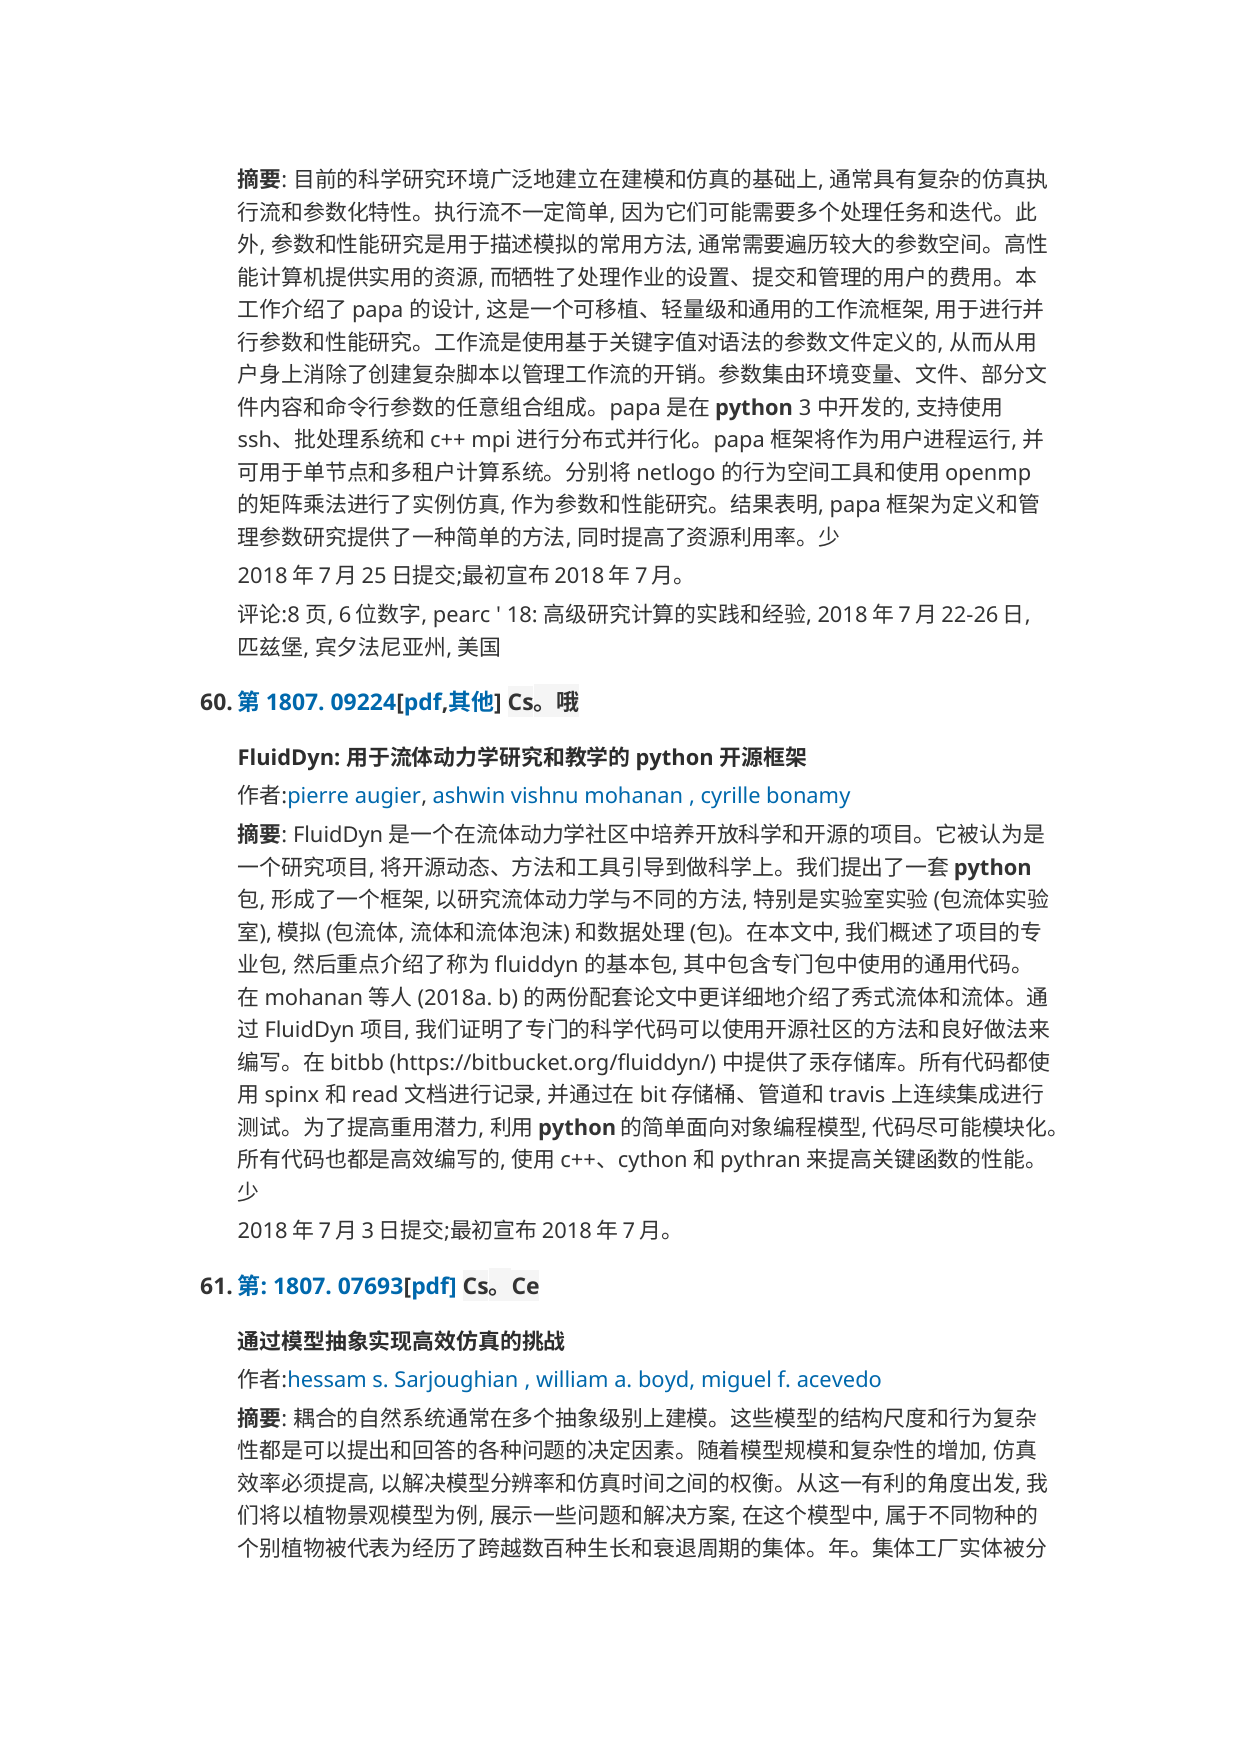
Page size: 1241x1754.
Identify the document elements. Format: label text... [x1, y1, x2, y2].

text 评论:8 页, 6位数字, pearc ' 18: 高级研究计算的实践和经验, 2018年7月22-26日, 匹兹堡, 宾夕法尼亚州, 美国 [237, 597, 1053, 662]
text 2018年7月3日提交;最初宣布2018年7月。 [237, 1213, 1053, 1246]
list 第 1807. 09224[pdf,其他] Cs。哦 [200, 668, 1053, 733]
text 摘要: FluidDyn 是一个在流体动力学社区中培养开放科学和开源的项目。它被认为是一个研究项目, 将开源动态、方法和工具引导到做科学上。我们提出了一套python包, 形成了一个框架, 以研究流体动力学与不同的方法, 特别是实验室实验 (包流体实验室), 模拟 (包流体, 流体和流体泡沫) 和数据处理 (包)。在本文中, 我们概述了项目的专业包, 然后重点介绍了称为 fluiddyn 的基本包, 其中包含专门包中使用的通用代码。在 mohanan 等人 (2018a. b) 的两份配套论文中更详细地介绍了秀式流体和流体。通过 FluidDyn 项目, 我们证明了专门的科学代码可以使用开源社区的方法和良好做法来编写。在 bitbb (https://bitbucket.org/fluiddyn/) 中提供了汞存储库。所有代码都使用 spinx 和 read 文档进行记录, 并通过在 bit存储桶、管道和 travis 上连续集成进行测试。为了提高重用潜力, 利用python的简单面向对象编程模型, 代码尽可能模块化。所有代码也都是高效编写的, 使用 c++、cython 和 pythran 来提高关键函数的性能。少 [237, 817, 1053, 1207]
text 作者:pierre augier, ashwin vishnu mohanan , cyrille bonamy [237, 778, 1053, 811]
text 作者:hessam s. Sarjoughian , william a. boyd, miguel f. acevedo [237, 1362, 1053, 1394]
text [237, 1401, 1053, 1563]
text 摘要: 目前的科学研究环境广泛地建立在建模和仿真的基础上, 通常具有复杂的仿真执行流和参数化特性。执行流不一定简单, 因为它们可能需要多个处理任务和迭代。此外, 参数和性能研究是用于描述模拟的常用方法, 通常需要遍历较大的参数空间。高性能计算机提供实用的资源, 而牺牲了处理作业的设置、提交和管理的用户的费用。本工作介绍了 papa 的设计, 这是一个可移植、轻量级和通用的工作流框架, 用于进行并行参数和性能研究。工作流是使用基于关键字值对语法的参数文件定义的, 从而从用户身上消除了创建复杂脚本以管理工作流的开销。参数集由环境变量、文件、部分文件内容和命令行参数的任意组合组成。papa 是在python 3 中开发的, 支持使用 ssh、批处理系统和 c++ mpi 进行分布式并行化。papa 框架将作为用户进程运行, 并可用于单节点和多租户计算系统。分别将 netlogo 的行为空间工具和使用 openmp 的矩阵乘法进行了实例仿真, 作为参数和性能研究。结果表明, papa 框架为定义和管理参数研究提供了一种简单的方法, 同时提高了资源利用率。少 [237, 162, 1053, 552]
text 通过模型抽象实现高效仿真的挑战 [237, 1323, 1053, 1356]
list 第: 1807. 07693[pdf] Cs。Ce [200, 1252, 1053, 1317]
text FluidDyn: 用于流体动力学研究和教学的 python 开源框架 [237, 739, 1053, 772]
text 2018年7月25日提交;最初宣布2018年7月。 [237, 558, 1053, 591]
